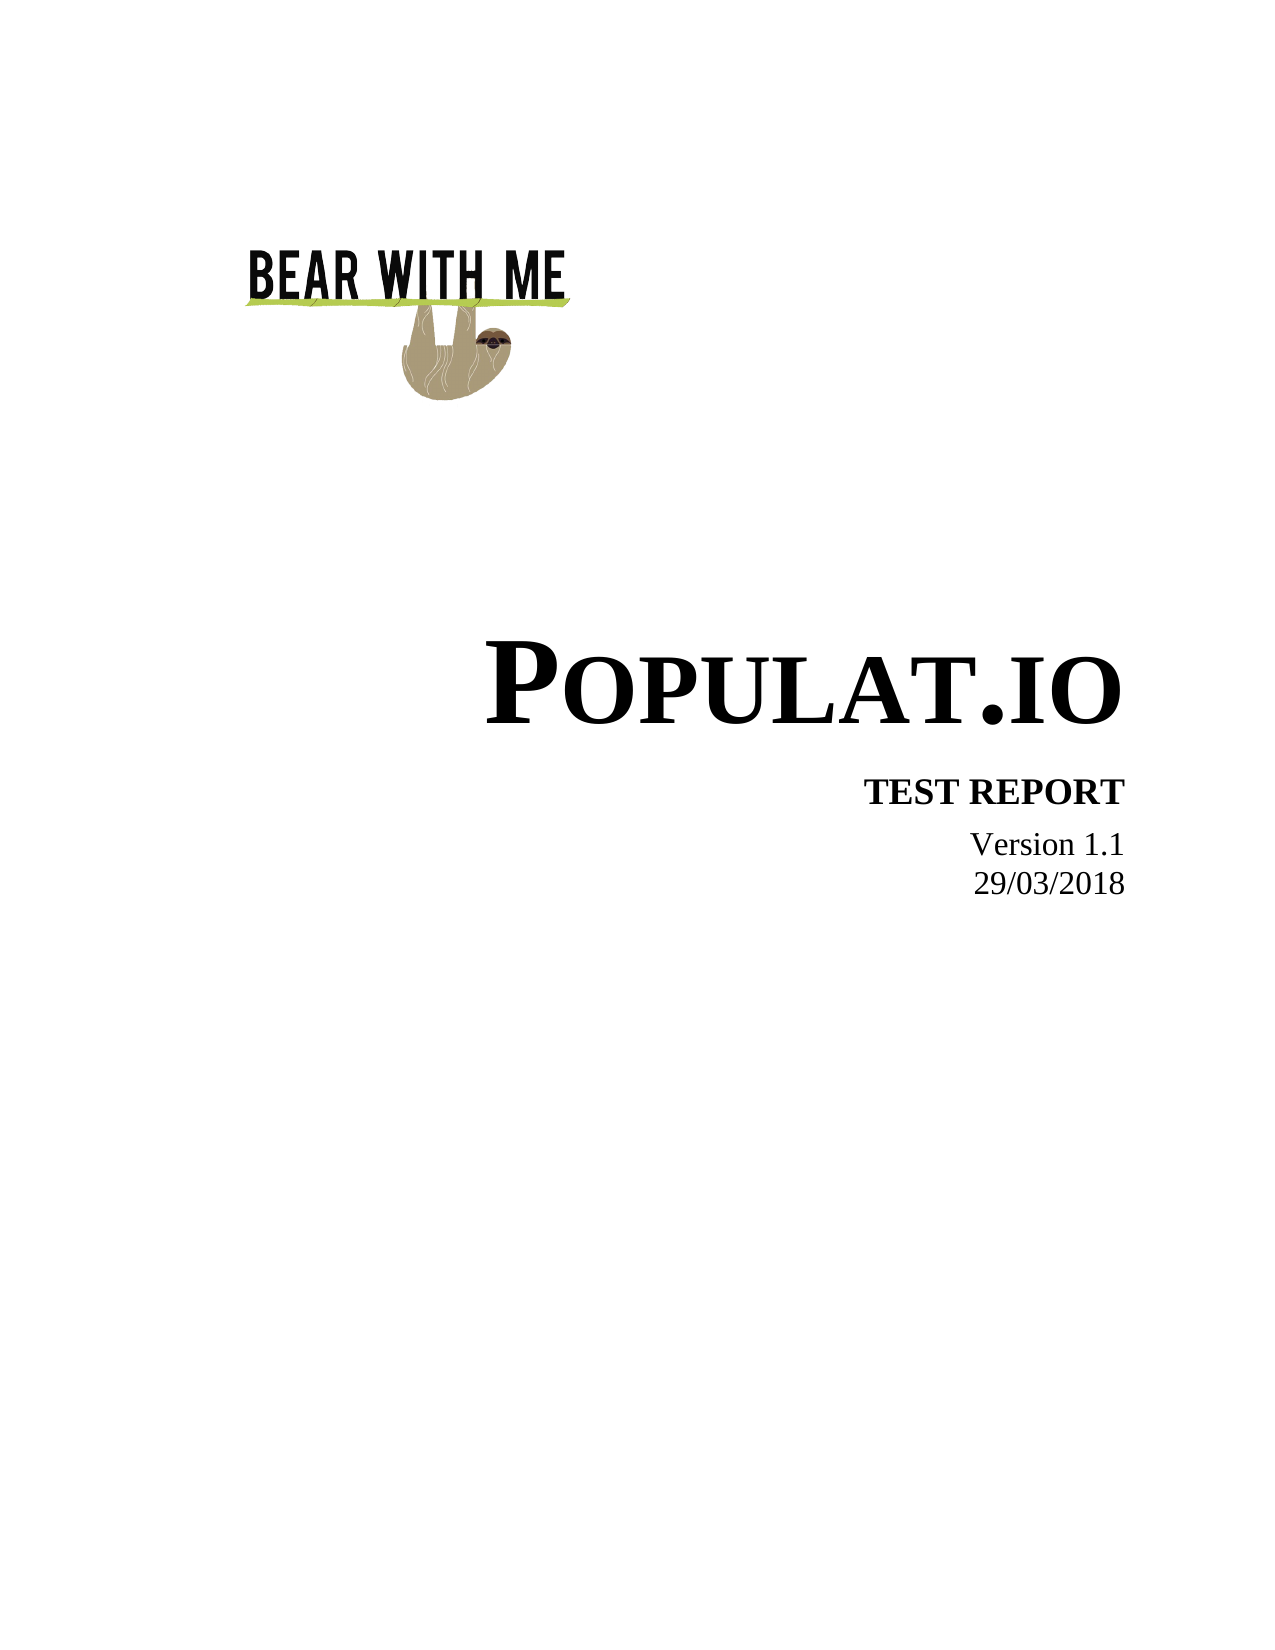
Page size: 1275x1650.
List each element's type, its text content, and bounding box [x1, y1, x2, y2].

text Version 1.1 [225, 825, 1125, 863]
title Populat.io [225, 607, 1125, 750]
text 29/03/2018 [225, 863, 1125, 901]
picture [225, 203, 648, 435]
title TEST REPORT [225, 769, 1125, 812]
